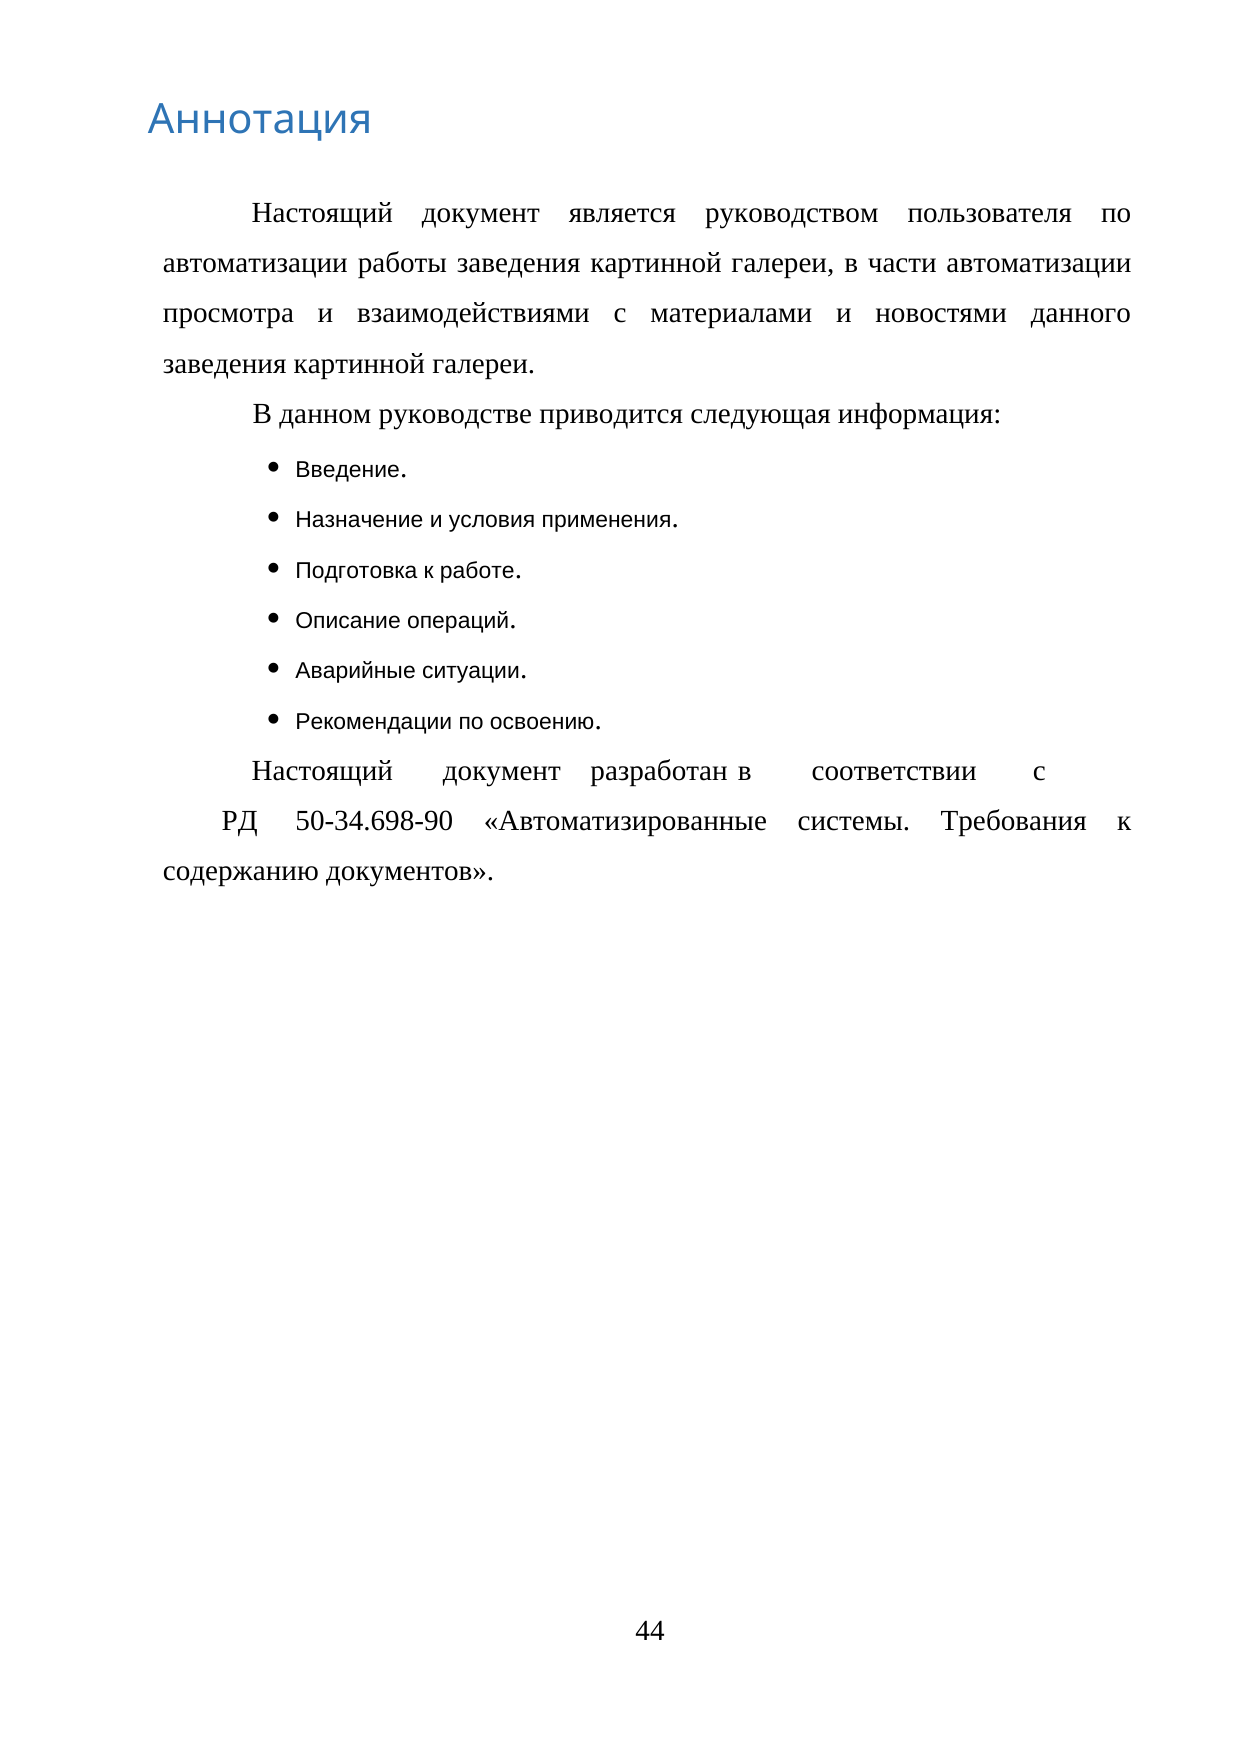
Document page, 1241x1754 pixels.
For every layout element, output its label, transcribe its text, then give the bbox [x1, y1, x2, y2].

text В данном руководстве приводится следующая информация: [252, 396, 1132, 430]
list Введение. [221, 450, 1131, 484]
subtitle Аннотация [148, 89, 1146, 145]
text Настоящий документ разработан в соответствии с РД 50-34.698-90 «Автоматизированные системы. Требования к содержанию документов». [163, 753, 1132, 887]
list Назначение и условия применения. [221, 500, 1131, 534]
text Настоящий документ является руководством пользователя по автоматизации работы заведения картинной галереи, в части автоматизации просмотра и взаимодействиями с материалами и новостями данного заведения картинной галереи. [163, 195, 1132, 379]
list Описание операций. [221, 601, 1131, 635]
list Аварийные ситуации. [221, 652, 1131, 685]
list Рекомендации по освоению. [221, 702, 1131, 736]
list Подготовка к работе. [221, 551, 1131, 584]
